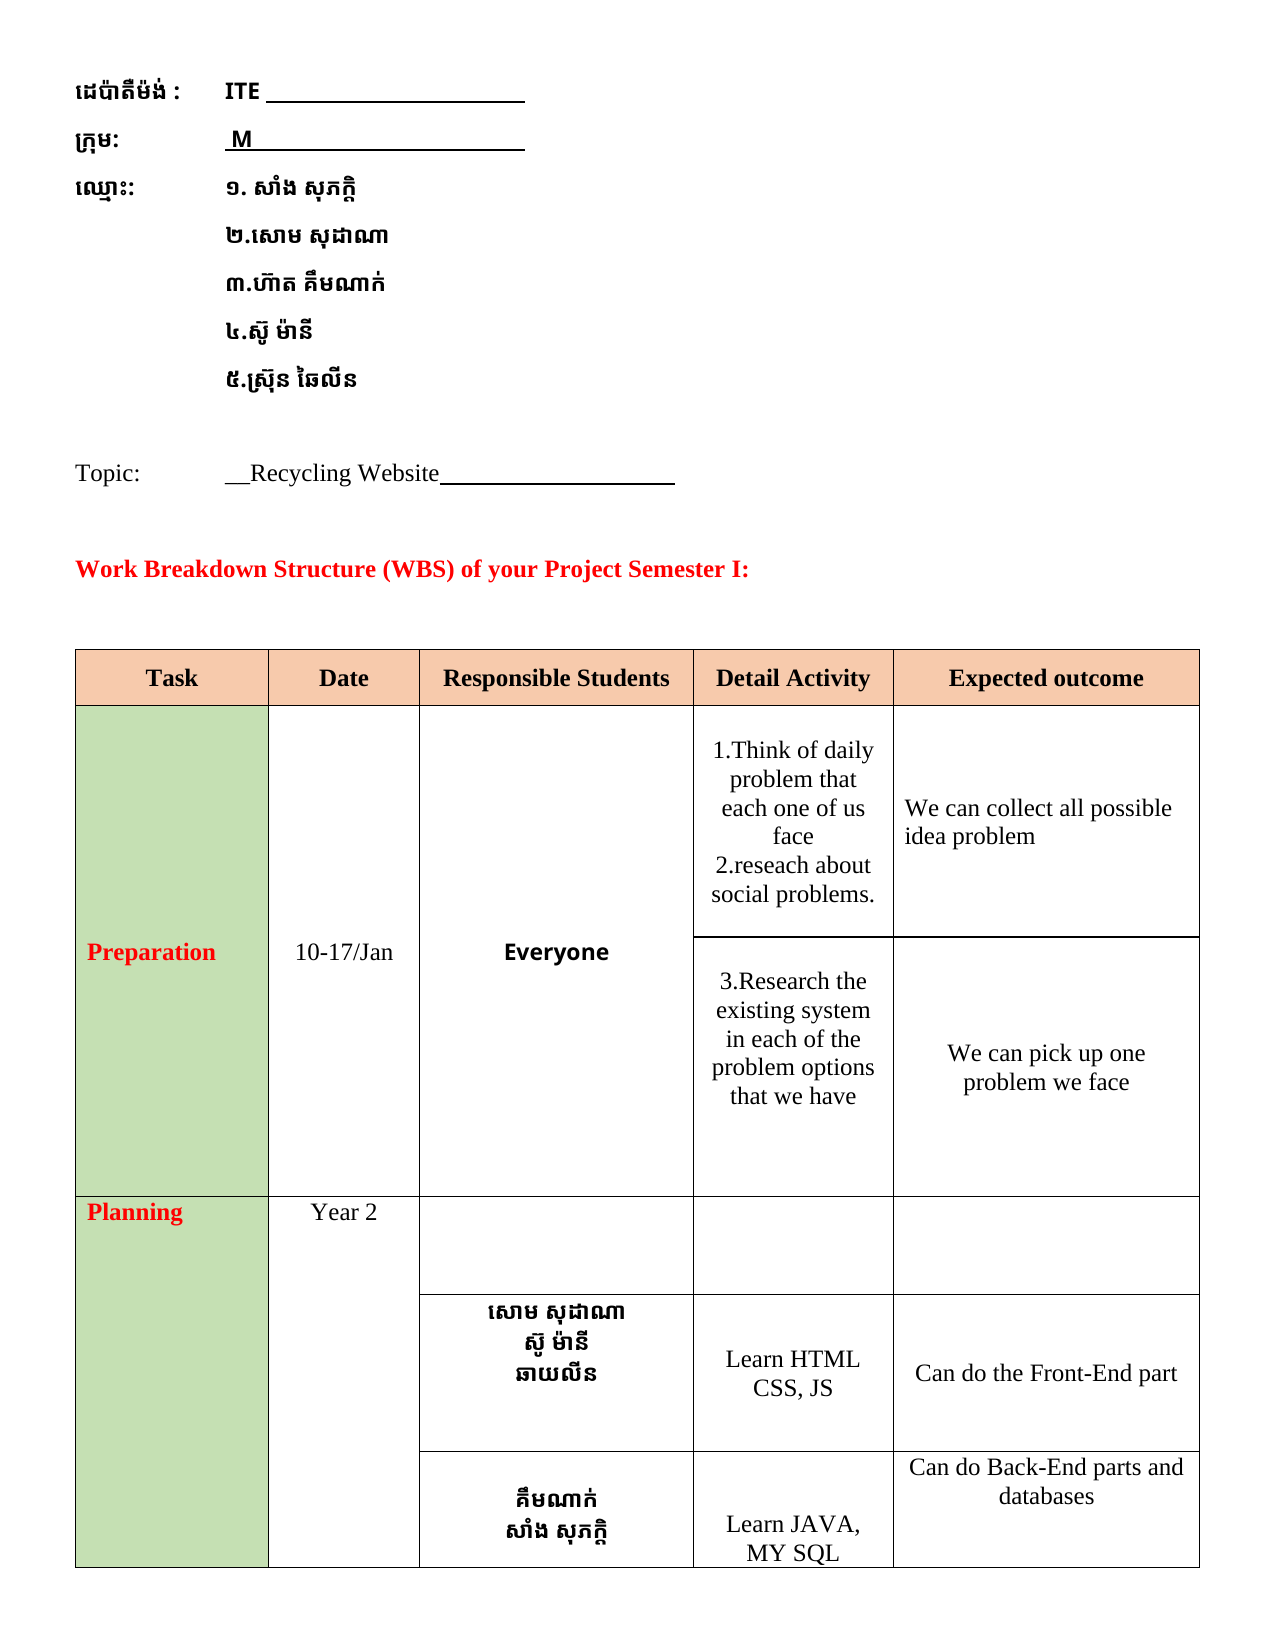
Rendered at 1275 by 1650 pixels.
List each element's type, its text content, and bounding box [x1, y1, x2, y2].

text ៣.ហ៊ាត គឹមណាក់ [75, 267, 1200, 298]
text ២.សោម សុដាណា [75, 219, 1200, 250]
table_cell 3.Research the existing system in each of the problem options that we have [694, 938, 893, 1196]
table_header Date [269, 650, 419, 705]
table_cell Learn HTML CSS, JS [694, 1295, 893, 1451]
table_cell [420, 1197, 693, 1294]
text Work Breakdown Structure (WBS) of your Project Semester I: [75, 554, 1200, 582]
table_cell 1.Think of daily problem that each one of us face 2.reseach about social problems. [694, 706, 893, 936]
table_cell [420, 1452, 693, 1567]
table_header Responsible Students [420, 650, 693, 705]
table_cell Planning [76, 1197, 268, 1567]
table_cell We can collect all possible idea problem [894, 706, 1199, 936]
text Topic: __Recycling Website [75, 458, 1200, 487]
table_header Task [76, 650, 268, 705]
table_cell We can pick up one problem we face [894, 938, 1199, 1196]
table_header Expected outcome [894, 650, 1199, 705]
table_cell 10-17/Jan [269, 706, 419, 1196]
table_header Detail Activity [694, 650, 893, 705]
text ៥.ស៊្រុន ឆៃលីន [75, 362, 1200, 394]
table_cell Can do the Front-End part [894, 1295, 1199, 1451]
table_cell Year 2 [269, 1197, 419, 1567]
text ក្រុម​: M [75, 123, 1200, 154]
table_cell Everyone [420, 706, 693, 1196]
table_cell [894, 1452, 1199, 1567]
table_cell Preparation [76, 706, 268, 1196]
table_cell សោម សុដាណា ស៊ូ ម៉ានី ឆាយលីន [420, 1295, 693, 1451]
table_cell [694, 1197, 893, 1294]
text ឈ្មោះ: ១. សាំង សុភក្តិ [75, 171, 1200, 202]
text ៤.ស៊ូ ម៉ានី [75, 314, 1200, 346]
table_cell [894, 1197, 1199, 1294]
table_cell Learn JAVA, MY SQL [694, 1452, 893, 1567]
text ដេប៉ាតឺម៉ង់ : ITE [75, 75, 1200, 106]
